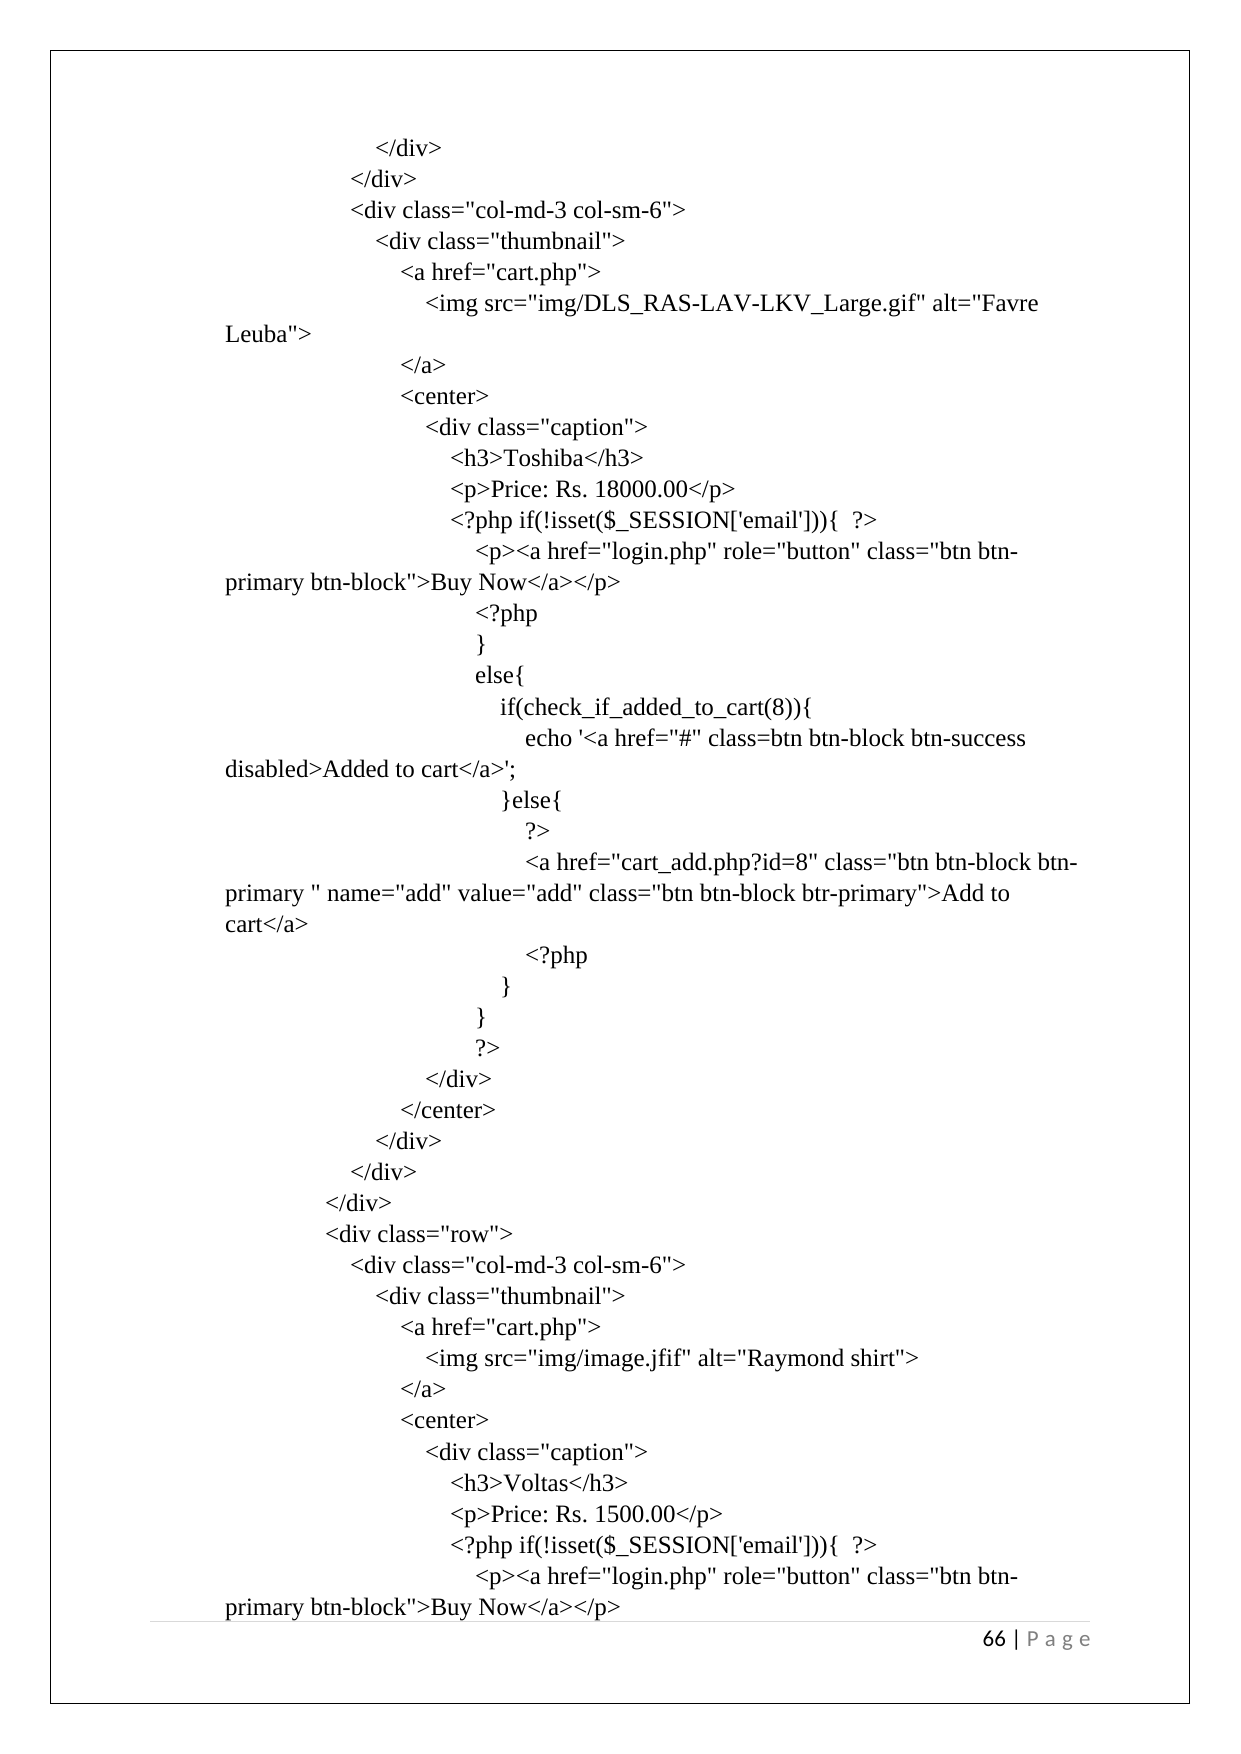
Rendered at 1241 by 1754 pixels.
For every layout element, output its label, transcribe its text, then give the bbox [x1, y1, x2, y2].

list </div> [225, 1126, 1090, 1155]
list <img src="img/DLS_RAS-LAV-LKV_Large.gif" alt="Favre Leuba"> [225, 288, 1090, 348]
list ?> [225, 1033, 1090, 1062]
list <p><a href="login.php" role="button" class="btn btn-primary btn-block">Buy Now</a></p> [225, 536, 1090, 596]
list } [225, 1002, 1090, 1031]
list </div> [225, 1064, 1090, 1093]
list <a href="cart_add.php?id=8" class="btn btn-block btn-primary " name="add" value="add" class="btn btn-block btr-primary">Add to cart</a> [225, 847, 1090, 938]
list } [225, 629, 1090, 658]
list <div class="row"> [225, 1219, 1090, 1248]
list <div class="caption"> [225, 1437, 1090, 1465]
list <?php [225, 598, 1090, 627]
list </a> [225, 350, 1090, 379]
list } [225, 971, 1090, 1000]
list </div> [225, 164, 1090, 193]
list <p>Price: Rs. 18000.00</p> [225, 474, 1090, 503]
list <div class="caption"> [225, 412, 1090, 441]
list </div> [225, 133, 1090, 162]
list <h3>Toshiba</h3> [225, 443, 1090, 472]
list <?php if(!isset($_SESSION['email'])){ ?> [225, 505, 1090, 534]
list else{ [225, 661, 1090, 689]
list }else{ [225, 785, 1090, 813]
list <?php [225, 940, 1090, 969]
list ?> [225, 816, 1090, 844]
list <div class="col-md-3 col-sm-6"> [225, 1250, 1090, 1279]
list </a> [225, 1374, 1090, 1403]
list <div class="thumbnail"> [225, 1281, 1090, 1310]
list <center> [225, 381, 1090, 410]
list <p>Price: Rs. 1500.00</p> [225, 1499, 1090, 1527]
list </div> [225, 1157, 1090, 1186]
list echo '<a href="#" class=btn btn-block btn-success disabled>Added to cart</a>'; [225, 723, 1090, 782]
list </div> [225, 1188, 1090, 1217]
list </center> [225, 1095, 1090, 1124]
list if(check_if_added_to_cart(8)){ [225, 692, 1090, 720]
list <p><a href="login.php" role="button" class="btn btn-primary btn-block">Buy Now</a></p> [225, 1561, 1090, 1621]
list <?php if(!isset($_SESSION['email'])){ ?> [225, 1530, 1090, 1558]
list <a href="cart.php"> [225, 257, 1090, 286]
list <center> [225, 1406, 1090, 1434]
list <h3>Voltas</h3> [225, 1468, 1090, 1496]
list <div class="col-md-3 col-sm-6"> [225, 195, 1090, 224]
list <img src="img/image.jfif" alt="Raymond shirt"> [225, 1343, 1090, 1372]
list <div class="thumbnail"> [225, 226, 1090, 255]
list <a href="cart.php"> [225, 1312, 1090, 1341]
